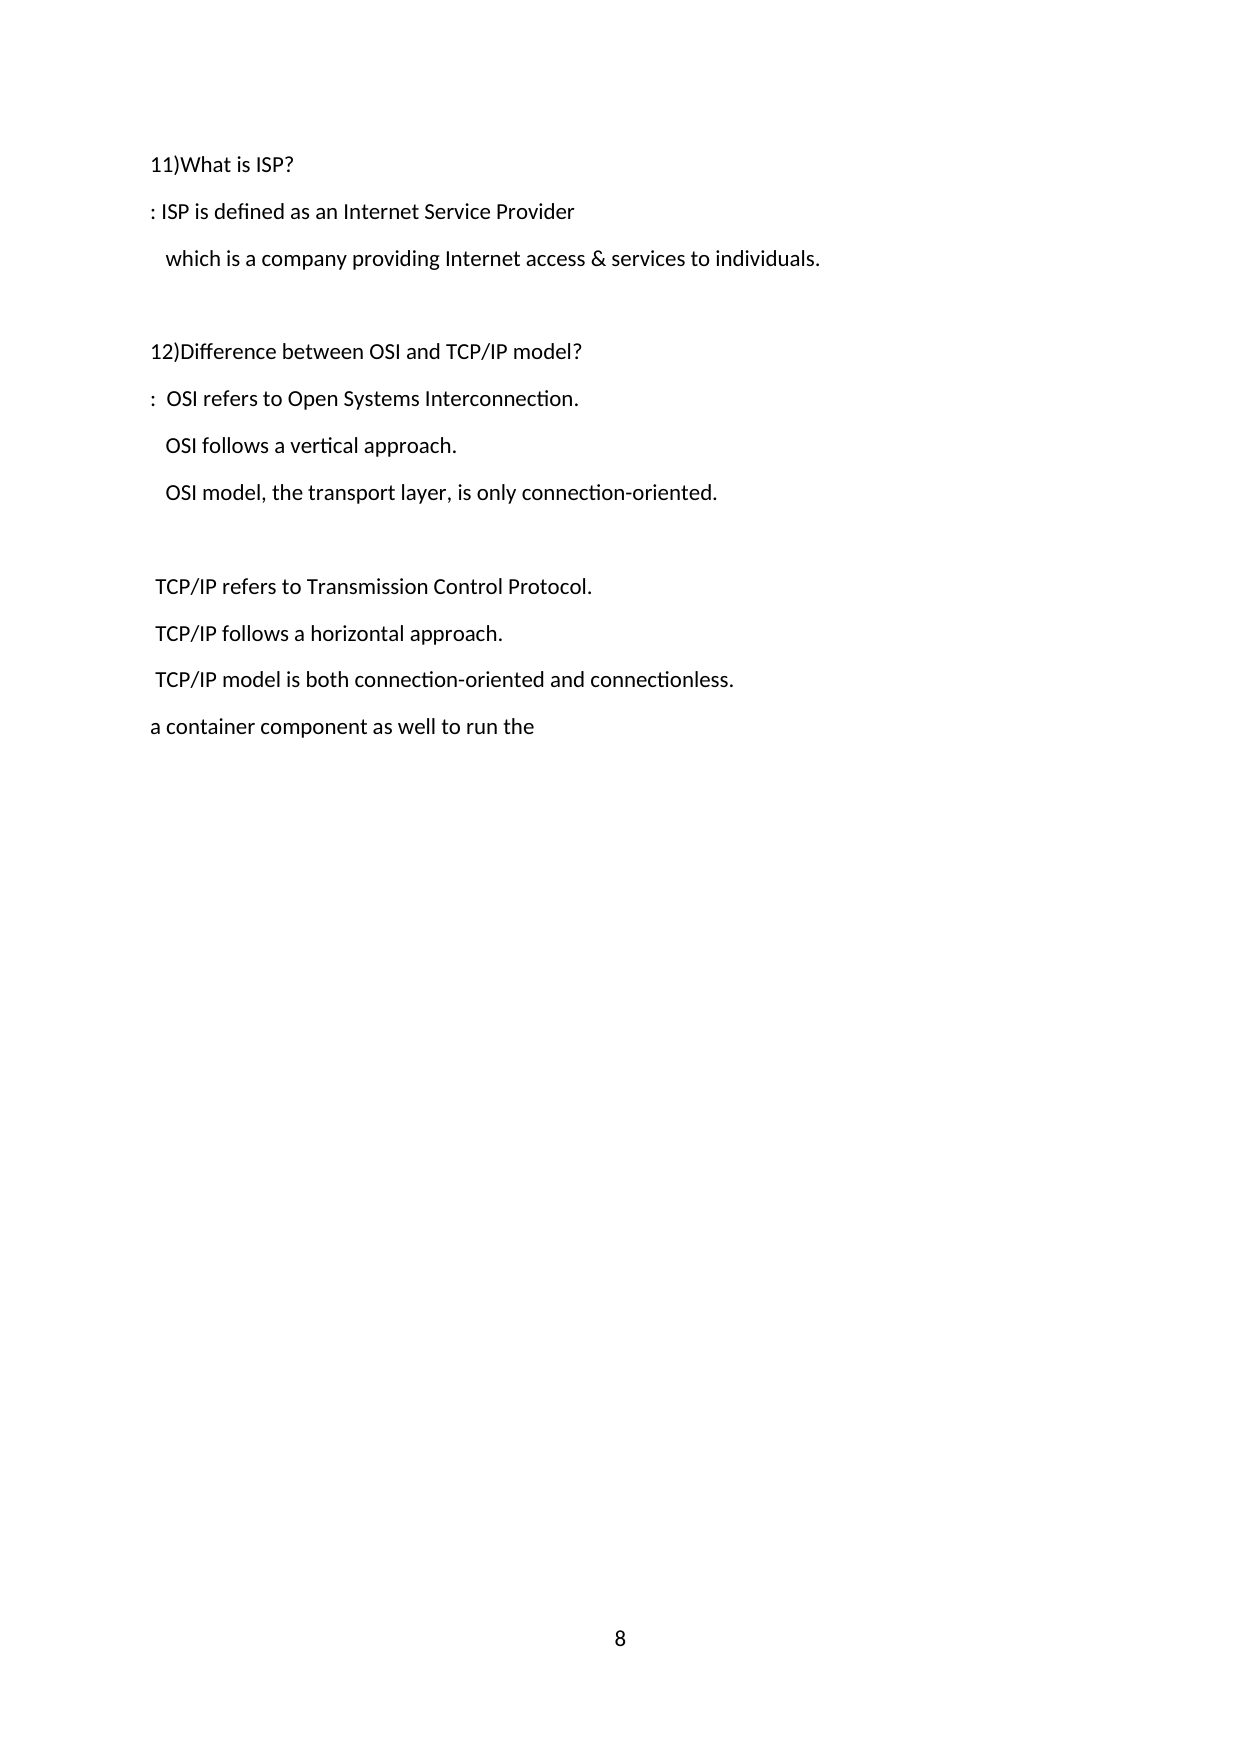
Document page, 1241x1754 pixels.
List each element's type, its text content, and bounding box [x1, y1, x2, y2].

text TCP/IP model is both connection-oriented and connectionless. [150, 666, 1090, 694]
text TCP/IP follows a horizontal approach. [150, 619, 1090, 647]
text TCP/IP refers to Transmission Control Protocol. [150, 572, 1090, 600]
text which is a company providing Internet access & services to individuals. [150, 244, 1090, 272]
text : OSI refers to Open Systems Interconnection. [150, 384, 1090, 412]
text OSI model, the transport layer, is only connection-oriented. [150, 478, 1090, 506]
text 12)Difference between OSI and TCP/IP model? [150, 337, 1090, 366]
text OSI follows a vertical approach. [150, 431, 1090, 459]
text 11)What is ISP? [150, 150, 1090, 178]
text a container component as well to run the [150, 712, 1090, 741]
text : ISP is defined as an Internet Service Provider [150, 197, 1090, 225]
